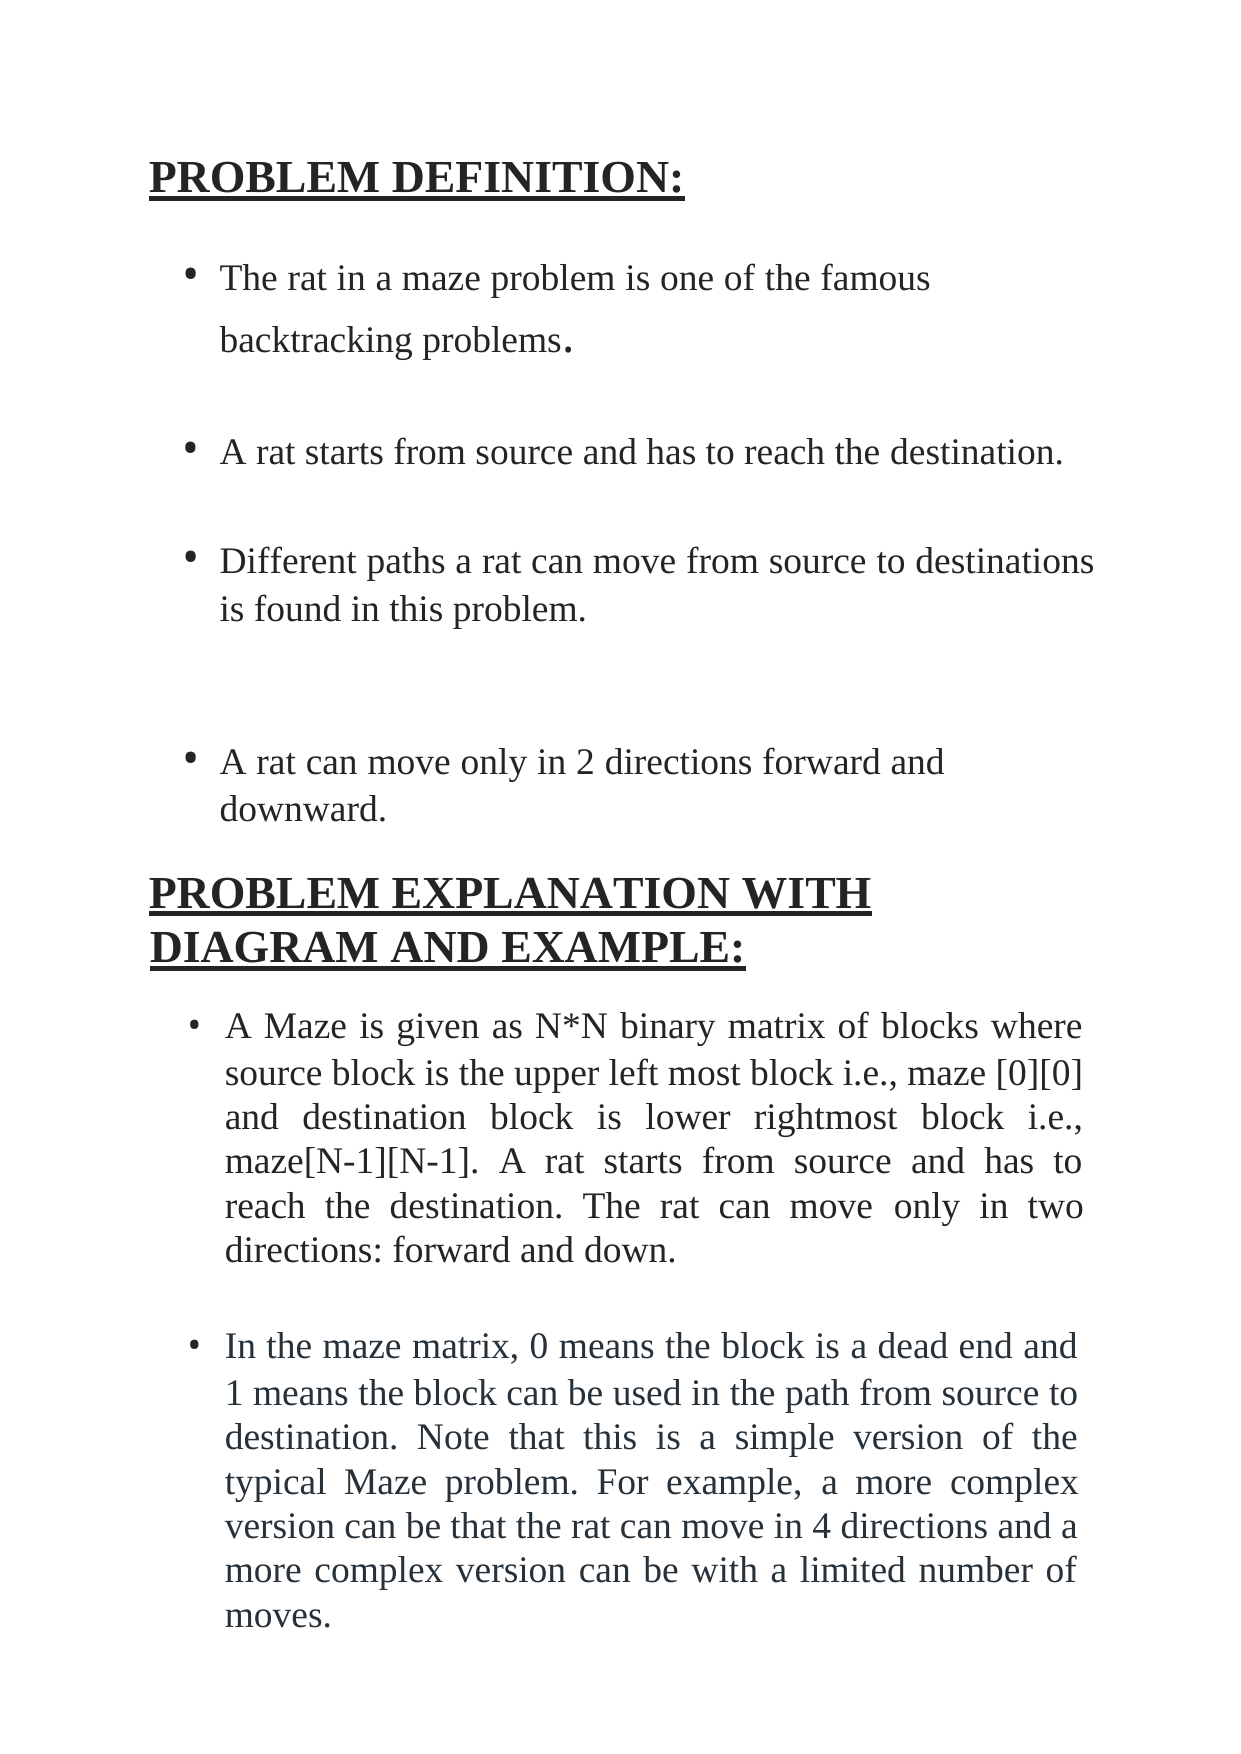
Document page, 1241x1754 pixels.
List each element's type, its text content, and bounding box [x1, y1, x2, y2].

list A Maze is given as N*N binary matrix of blocks where source block is the upper left most block i.e., maze [0][0] and destination block is lower rightmost block i.e., maze[N-1][N-1]. A rat starts from source and has to reach the destination. The rat can move only in two directions: forward and down. [187, 998, 1084, 1271]
list In the maze matrix, 0 means the block is a dead end and 1 means the block can be used in the path from source to destination. Note that this is a simple version of the typical Maze problem. For example, a more complex version can be that the rat can move in 4 directions and a more complex version can be with a limited number of moves. [187, 1318, 1079, 1635]
list A rat starts from source and has to reach the destination. [182, 415, 1111, 477]
subtitle PROBLEM EXPLANATION WITH DIAGRAM AND EXAMPLE: [148, 866, 873, 973]
list Different paths a rat can move from source to destinations is found in this problem. [182, 524, 1096, 630]
list A rat can move only in 2 directions forward and downward. [182, 726, 946, 829]
list The rat in a maze problem is one of the famous backtracking problems. [182, 241, 932, 366]
subtitle PROBLEM DEFINITION: [148, 150, 1111, 203]
